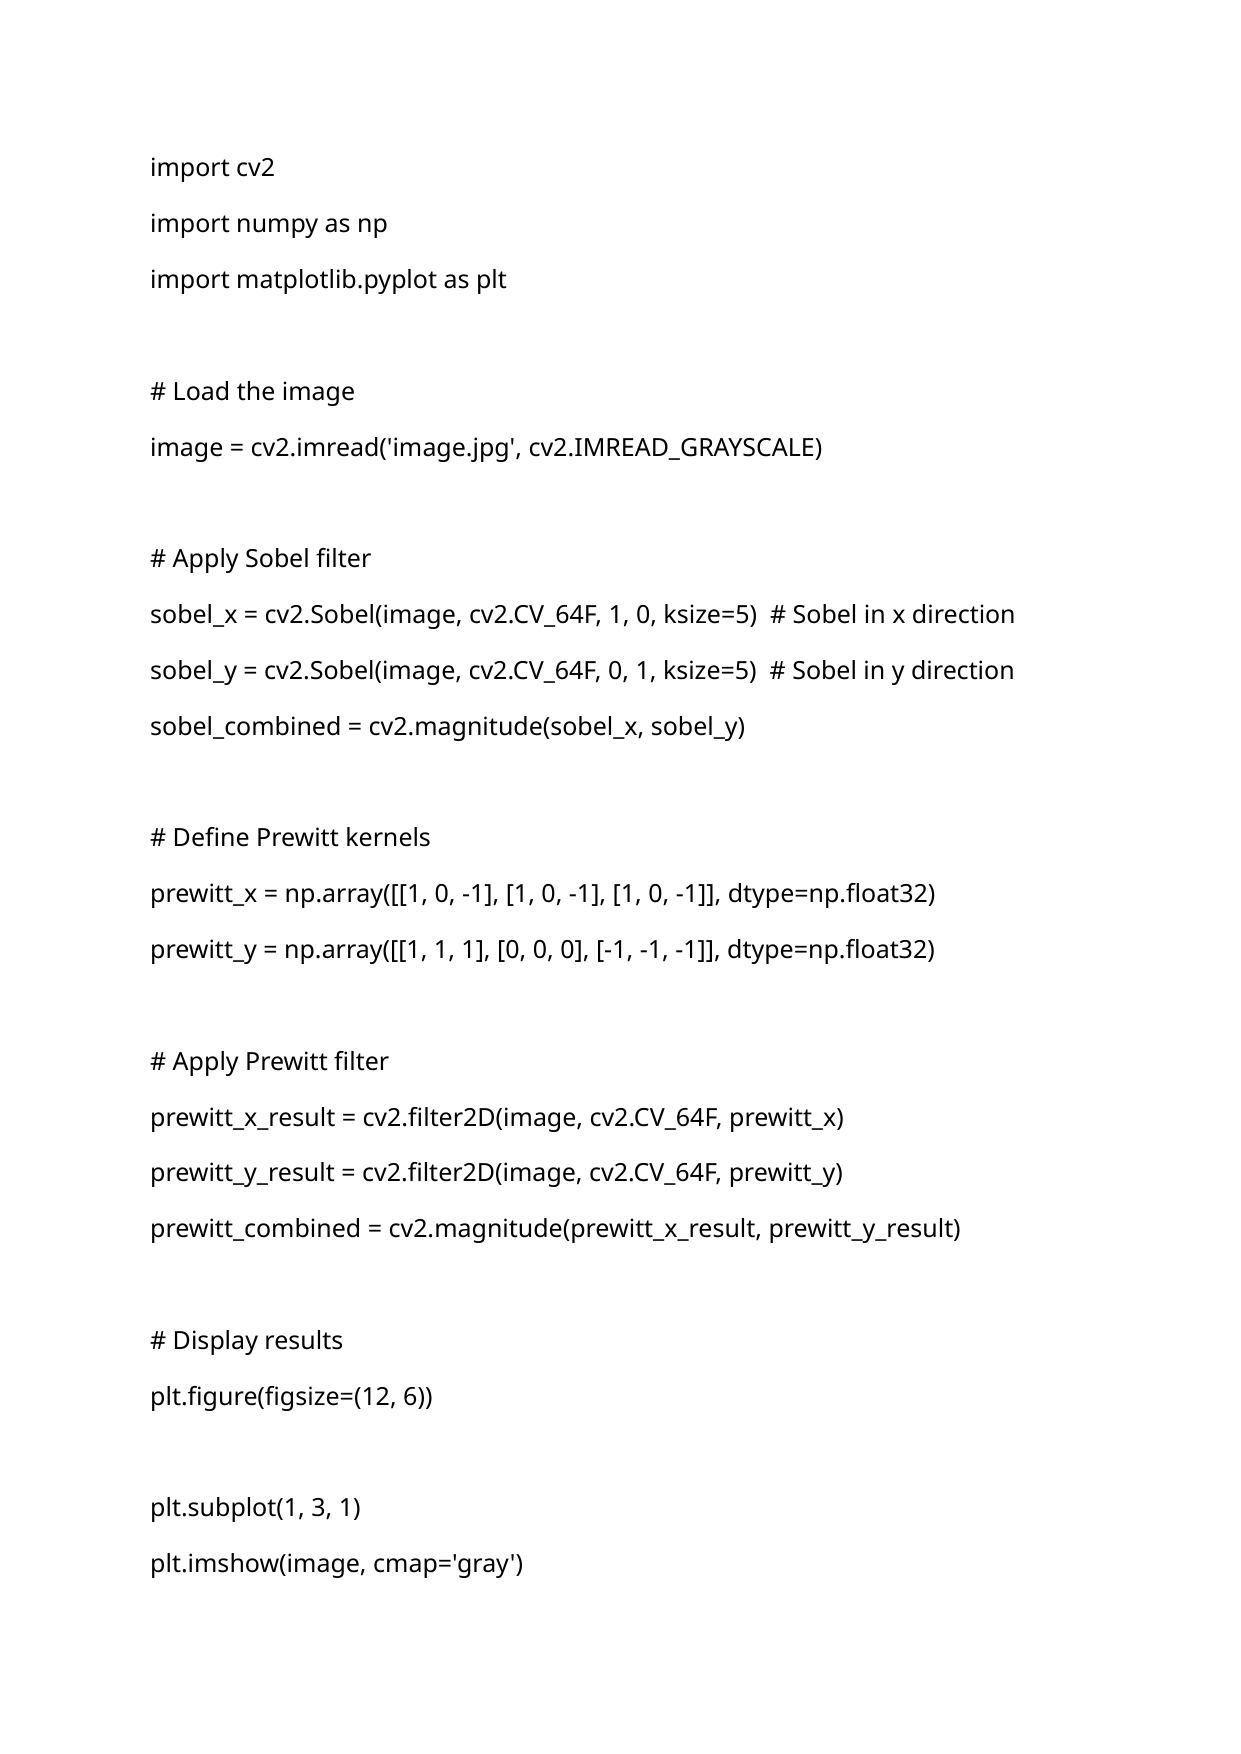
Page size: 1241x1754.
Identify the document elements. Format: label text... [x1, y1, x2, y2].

text # Display results [150, 1322, 1090, 1357]
text # Apply Sobel filter [150, 541, 1090, 575]
text sobel_combined = cv2.magnitude(sobel_x, sobel_y) [150, 708, 1090, 742]
text # Load the image [150, 373, 1090, 407]
text prewitt_combined = cv2.magnitude(prewitt_x_result, prewitt_y_result) [150, 1211, 1090, 1245]
text sobel_x = cv2.Sobel(image, cv2.CV_64F, 1, 0, ksize=5) # Sobel in x direction [150, 597, 1090, 631]
text sobel_y = cv2.Sobel(image, cv2.CV_64F, 0, 1, ksize=5) # Sobel in y direction [150, 652, 1090, 687]
text plt.figure(figsize=(12, 6)) [150, 1378, 1090, 1412]
text prewitt_y = np.array([[1, 1, 1], [0, 0, 0], [-1, -1, -1]], dtype=np.float32) [150, 932, 1090, 966]
text plt.imshow(image, cmap='gray') [150, 1546, 1090, 1580]
text prewitt_y_result = cv2.filter2D(image, cv2.CV_64F, prewitt_y) [150, 1155, 1090, 1189]
text # Define Prewitt kernels [150, 820, 1090, 854]
text import numpy as np [150, 206, 1090, 240]
text # Apply Prewitt filter [150, 1043, 1090, 1077]
text image = cv2.imread('image.jpg', cv2.IMREAD_GRAYSCALE) [150, 429, 1090, 463]
text plt.subplot(1, 3, 1) [150, 1490, 1090, 1524]
text prewitt_x = np.array([[1, 0, -1], [1, 0, -1], [1, 0, -1]], dtype=np.float32) [150, 876, 1090, 910]
text prewitt_x_result = cv2.filter2D(image, cv2.CV_64F, prewitt_x) [150, 1099, 1090, 1133]
text import cv2 [150, 150, 1090, 184]
text import matplotlib.pyplot as plt [150, 262, 1090, 296]
